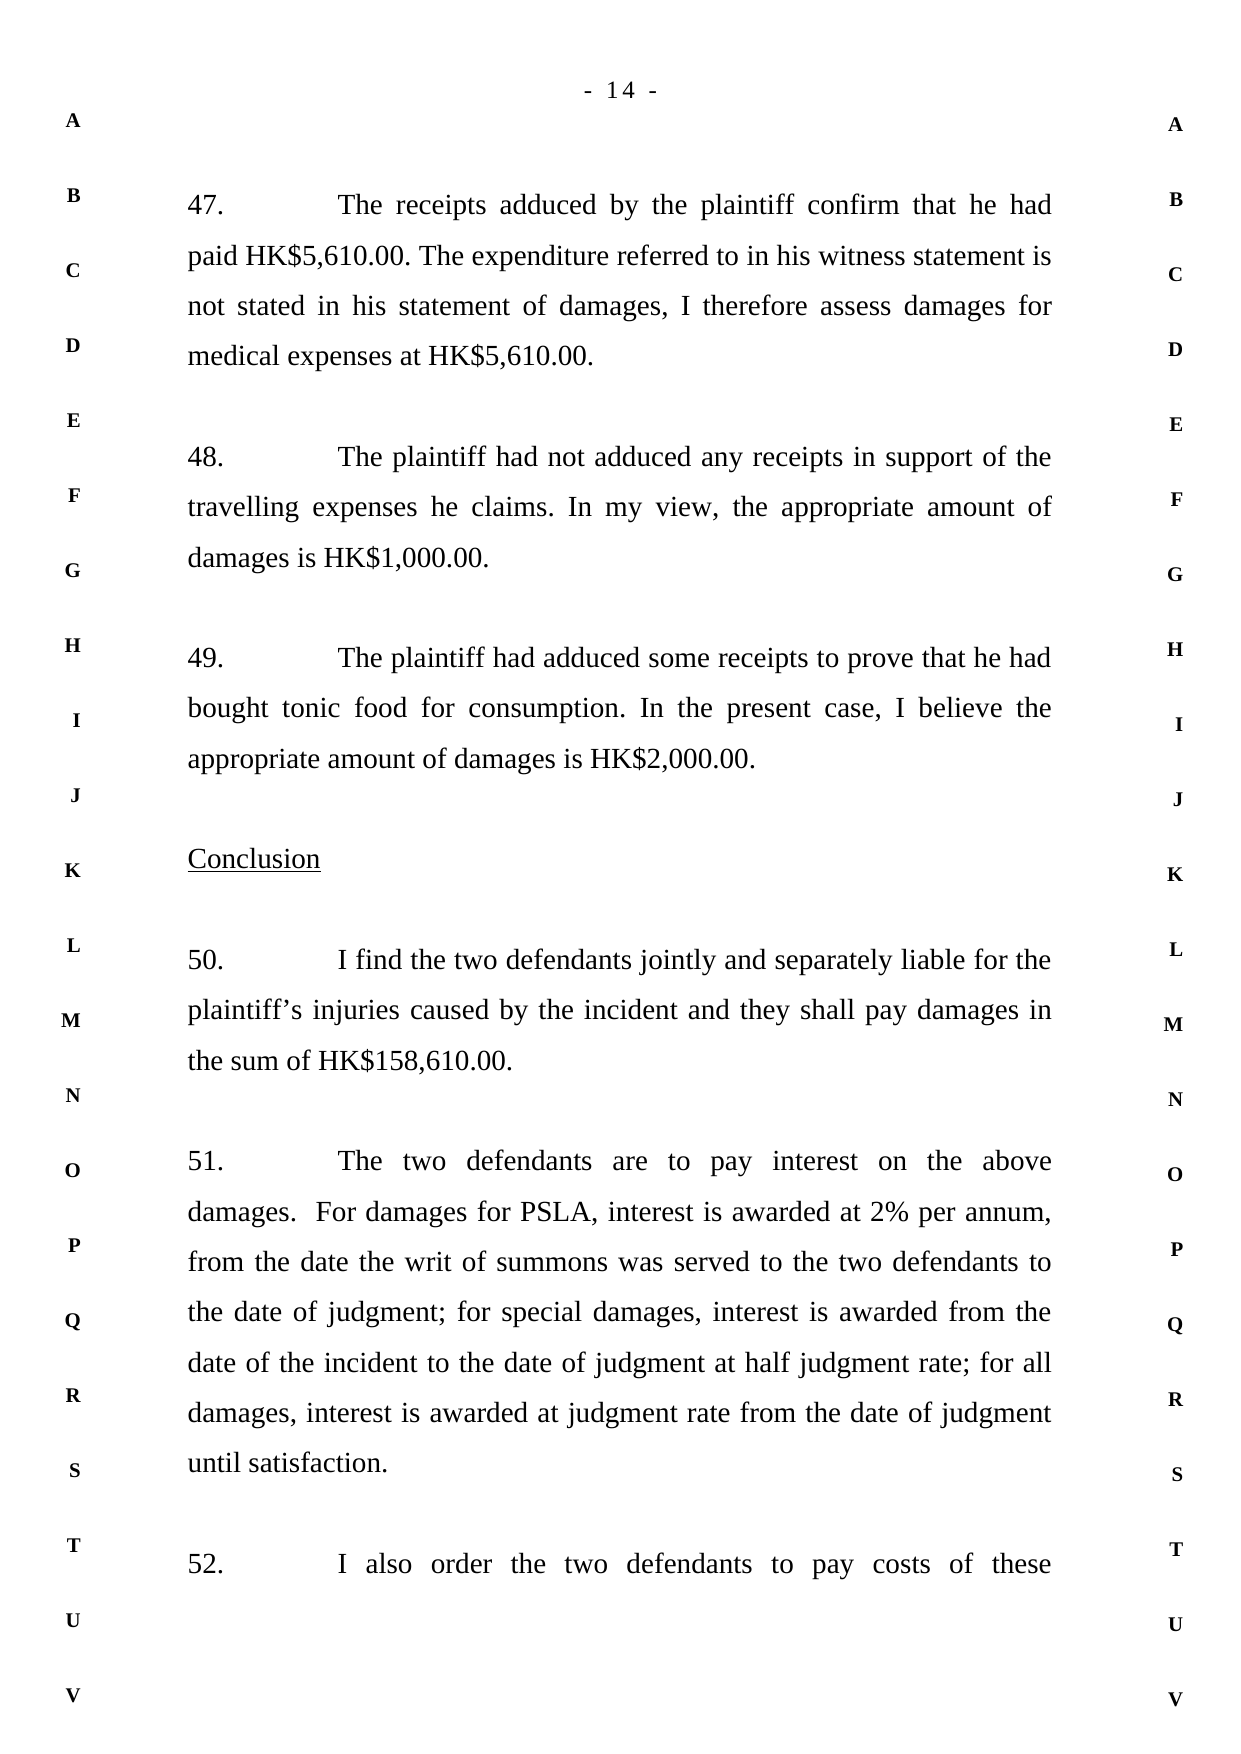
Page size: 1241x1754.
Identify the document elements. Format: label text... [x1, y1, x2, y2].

list The receipts adduced by the plaintiff confirm that he had paid HK$5,610.00. The expenditure referred to in his witness statement is not stated in his statement of damages, I therefore assess damages for medical expenses at HK$5,610.00. [187, 187, 1053, 372]
list The two defendants are to pay interest on the above damages. For damages for PSLA, interest is awarded at 2% per annum, from the date the writ of summons was served to the two defendants to the date of judgment; for special damages, interest is awarded from the date of the incident to the date of judgment at half judgment rate; for all damages, interest is awarded at judgment rate from the date of judgment until satisfaction. [187, 1143, 1053, 1479]
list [187, 1546, 1053, 1579]
list The plaintiff had not adduced any receipts in support of the travelling expenses he claims. In my view, the appropriate amount of damages is HK$1,000.00. [187, 439, 1053, 573]
text Conclusion [187, 842, 1053, 875]
list I find the two defendants jointly and separately liable for the plaintiff’s injuries caused by the incident and they shall pay damages in the sum of HK$158,610.00. [187, 942, 1053, 1076]
list The plaintiff had adduced some receipts to prove that he had bought tonic food for consumption. In the present case, I believe the appropriate amount of damages is HK$2,000.00. [187, 640, 1053, 774]
